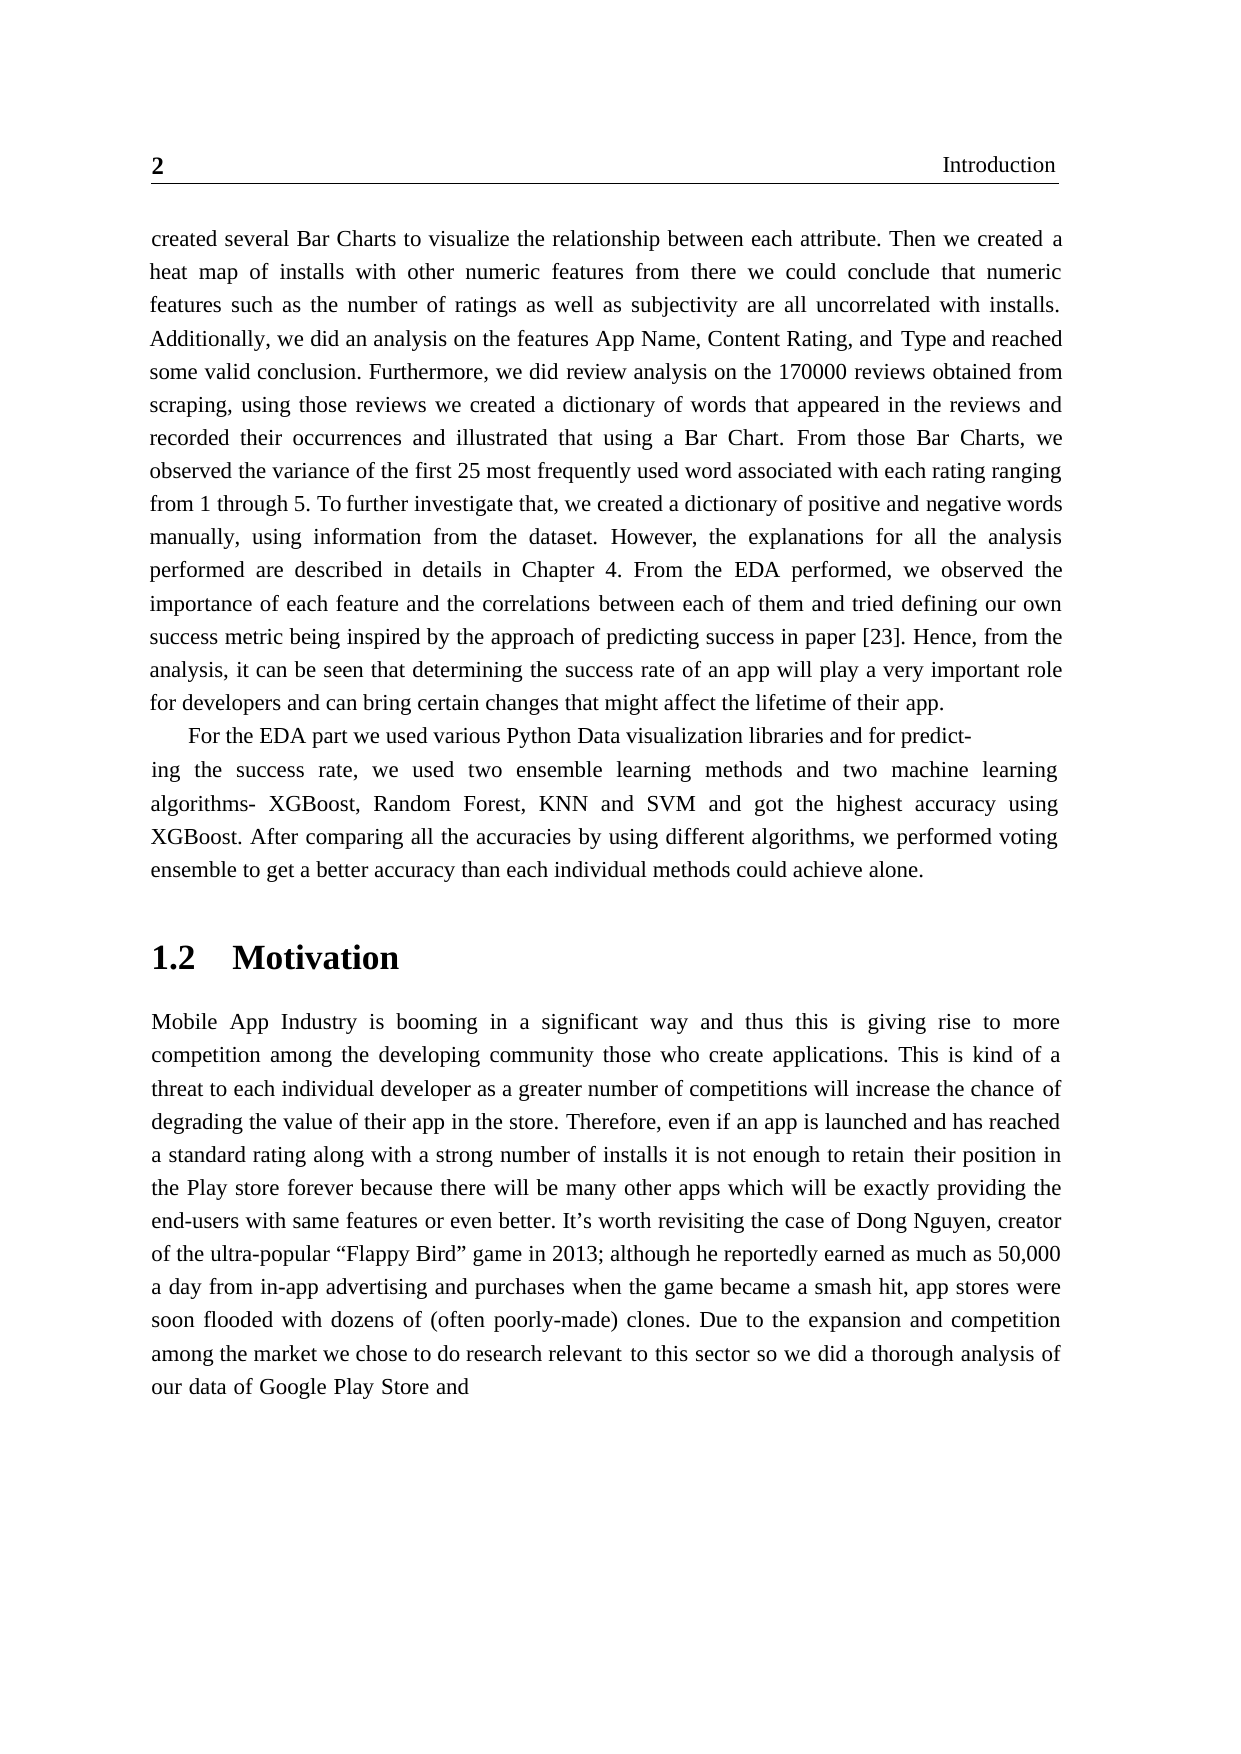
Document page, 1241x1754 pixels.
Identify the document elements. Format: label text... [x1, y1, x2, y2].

text Mobile App Industry is booming in a significant way and thus this is giving rise to more competition among the developing community those who create applications. This is kind of a threat to each individual developer as a greater number of competitions will increase the chance of degrading the value of their app in the store. Therefore, even if an app is launched and has reached a standard rating along with a strong number of installs it is not enough to retain their position in the Play store forever because there will be many other apps which will be exactly providing the end-users with same features or even better. It’s worth revisiting the case of Dong Nguyen, creator of the ultra-popular “Flappy Bird” game in 2013; although he reportedly earned as much as 50,000 a day from in-app advertising and purchases when the game became a smash hit, app stores were soon flooded with dozens of (often poorly-made) clones. Due to the expansion and competition among the market we chose to do research relevant to this sector so we did a thorough analysis of our data of Google Play Store and [151, 1008, 1061, 1399]
text For the EDA part we used various Python Data visualization libraries and for predict- [188, 722, 1157, 749]
text created several Bar Charts to visualize the relationship between each attribute. Then we created a heat map of installs with other numeric features from there we could conclude that numeric features such as the number of ratings as well as subjectivity are all uncorrelated with installs. Additionally, we did an analysis on the features App Name, Content Rating, and Type and reached some valid conclusion. Furthermore, we did review analysis on the 170000 reviews obtained from scraping, using those reviews we created a dictionary of words that appeared in the reviews and recorded their occurrences and illustrated that using a Bar Chart. From those Bar Charts, we observed the variance of the first 25 most frequently used word associated with each rating ranging from 1 through 5. To further investigate that, we created a dictionary of positive and negative words manually, using information from the dataset. However, the explanations for all the analysis performed are described in details in Chapter 4. From the EDA performed, we observed the importance of each feature and the correlations between each of them and tried defining our own success metric being inspired by the approach of predicting success in paper [23]. Hence, from the analysis, it can be seen that determining the success rate of an app will play a very important role for developers and can bring certain changes that might affect the lifetime of their app. [149, 225, 1063, 715]
subtitle Motivation [151, 937, 1157, 977]
text ing the success rate, we used two ensemble learning methods and two machine learning algorithms- XGBoost, Random Forest, KNN and SVM and got the highest accuracy using XGBoost. After comparing all the accuracies by using different algorithms, we performed voting ensemble to get a better accuracy than each individual methods could achieve alone. [150, 756, 1059, 882]
